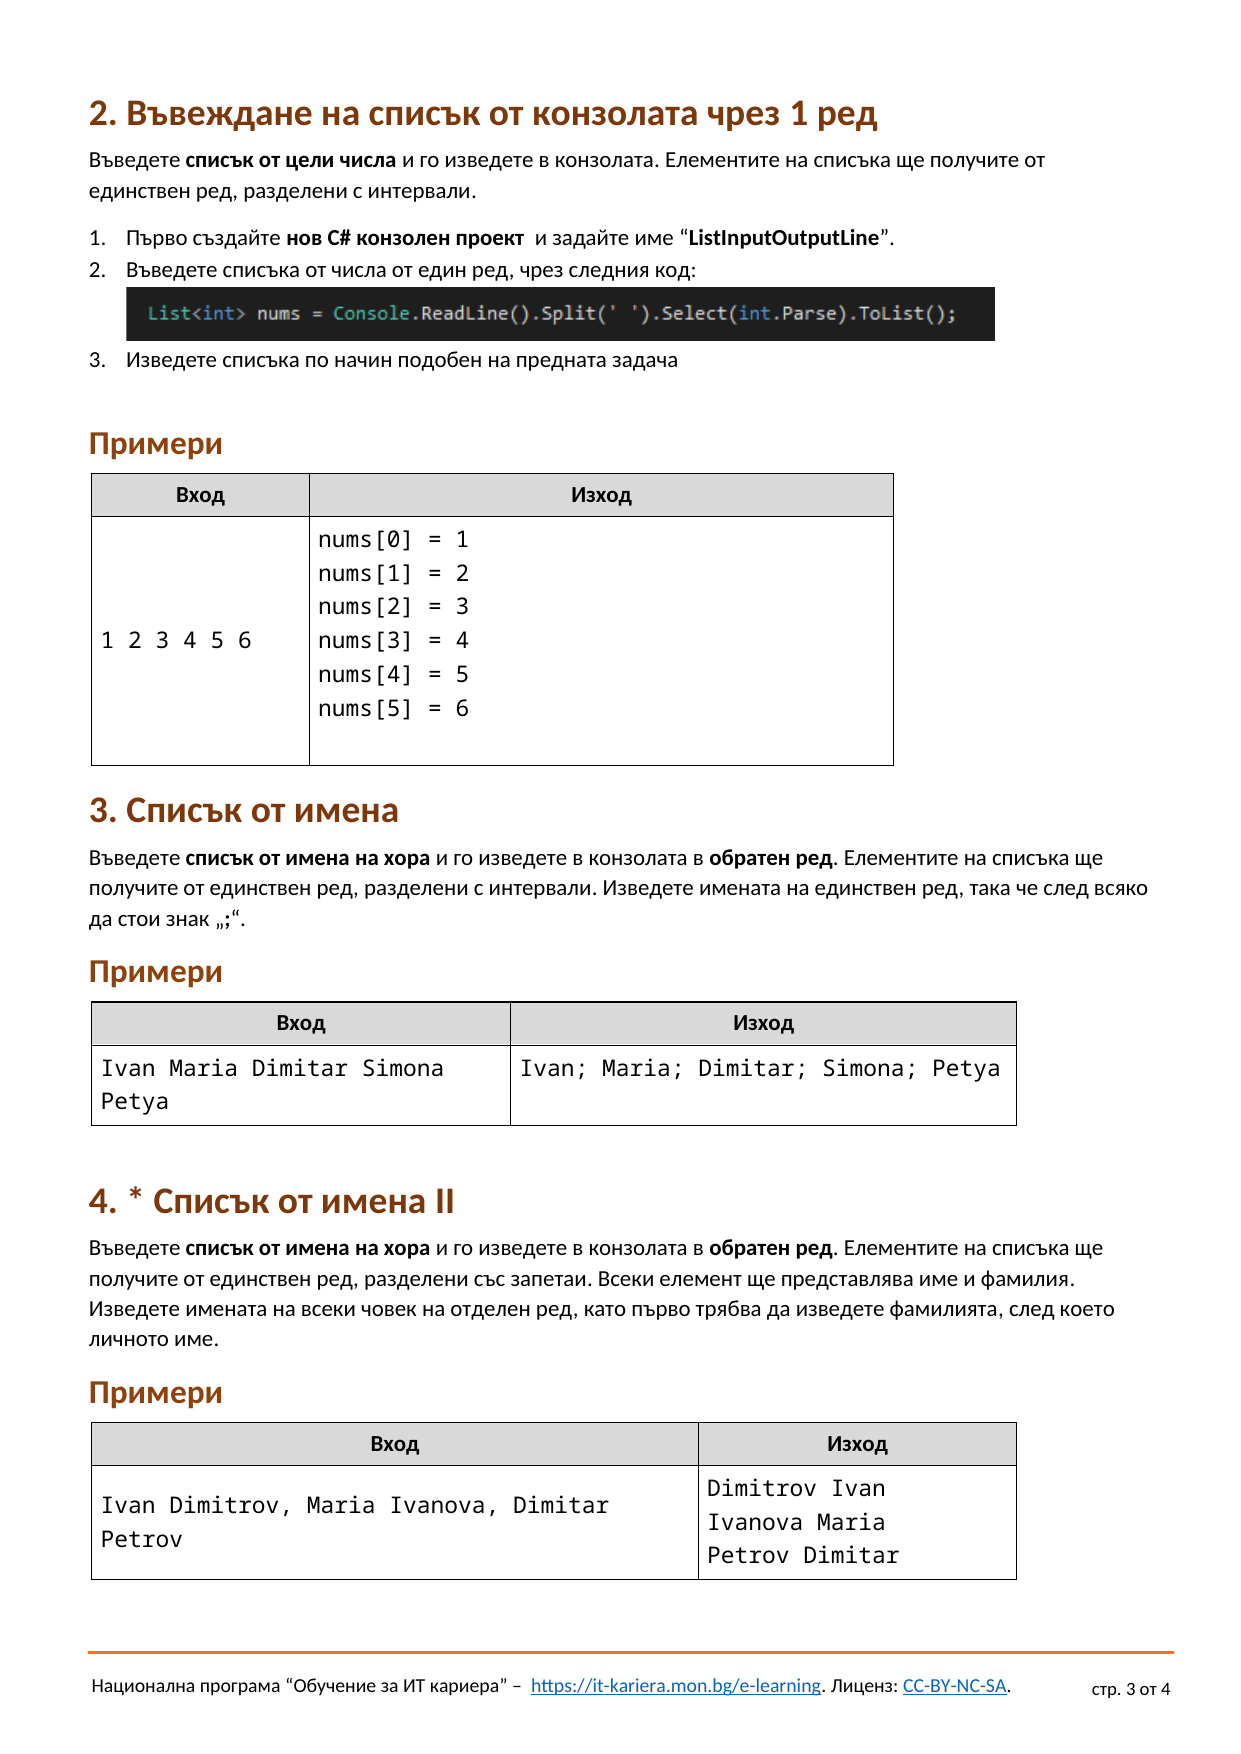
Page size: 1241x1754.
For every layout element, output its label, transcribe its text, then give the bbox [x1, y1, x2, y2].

table_header Изход [511, 1003, 1016, 1044]
text Въведете списък от цели числа и го изведете в конзолата. Елементите на списъка ще получите от единствен ред, разделени с интервали. [89, 146, 1152, 204]
list Първо създайте нов C# конзолен проект и задайте име “ListInputOutputLine”. [89, 223, 1152, 251]
list Изведете списъка по начин подобен на предната задача [89, 345, 1152, 373]
table_cell Ivan Maria Dimitar Simona Petya [92, 1046, 510, 1124]
subtitle * Списък от имена II [89, 1177, 1152, 1222]
table_header Вход [92, 1003, 510, 1044]
text Въведете списък от имена на хора и го изведете в конзолата в обратен ред. Елементите на списъка ще получите от единствен ред, разделени със запетаи. Всеки елемент ще представлява име и фамилия. Изведете имената на всеки човек на отделен ред, като първо трябва да изведете фамилията, след което личното име. [89, 1233, 1152, 1352]
subtitle Примери [89, 1371, 1152, 1412]
text Въведете списък от имена на хора и го изведете в конзолата в обратен ред. Елементите на списъка ще получите от единствен ред, разделени с интервали. Изведете имената на единствен ред, така че след всяко да стои знак „;“. [89, 843, 1152, 932]
table_cell Ivan Dimitrov, Maria Ivanova, Dimitar Petrov [92, 1466, 698, 1579]
table_header Вход [92, 1423, 698, 1465]
table_header Вход [92, 474, 309, 516]
list Въведете списъка от числа от един ред, чрез следния код: [89, 255, 1152, 283]
table_cell Dimitrov Ivan Ivanova Maria Petrov Dimitar [699, 1466, 1016, 1579]
table_header Изход [699, 1423, 1016, 1465]
subtitle Списък от имена [89, 786, 1152, 832]
subtitle Примери [89, 422, 1152, 462]
table_cell 1 2 3 4 5 6 [92, 517, 309, 764]
table_cell Ivan; Maria; Dimitar; Simona; Petya [511, 1046, 1016, 1124]
table_cell nums[0] = 1 nums[1] = 2 nums[2] = 3 nums[3] = 4 nums[4] = 5 nums[5] = 6 [310, 517, 893, 764]
subtitle Примери [89, 951, 1152, 991]
subtitle Въвеждане на списък от конзолата чрез 1 ред [89, 89, 1152, 134]
picture [126, 287, 995, 341]
table_header Изход [310, 474, 893, 516]
